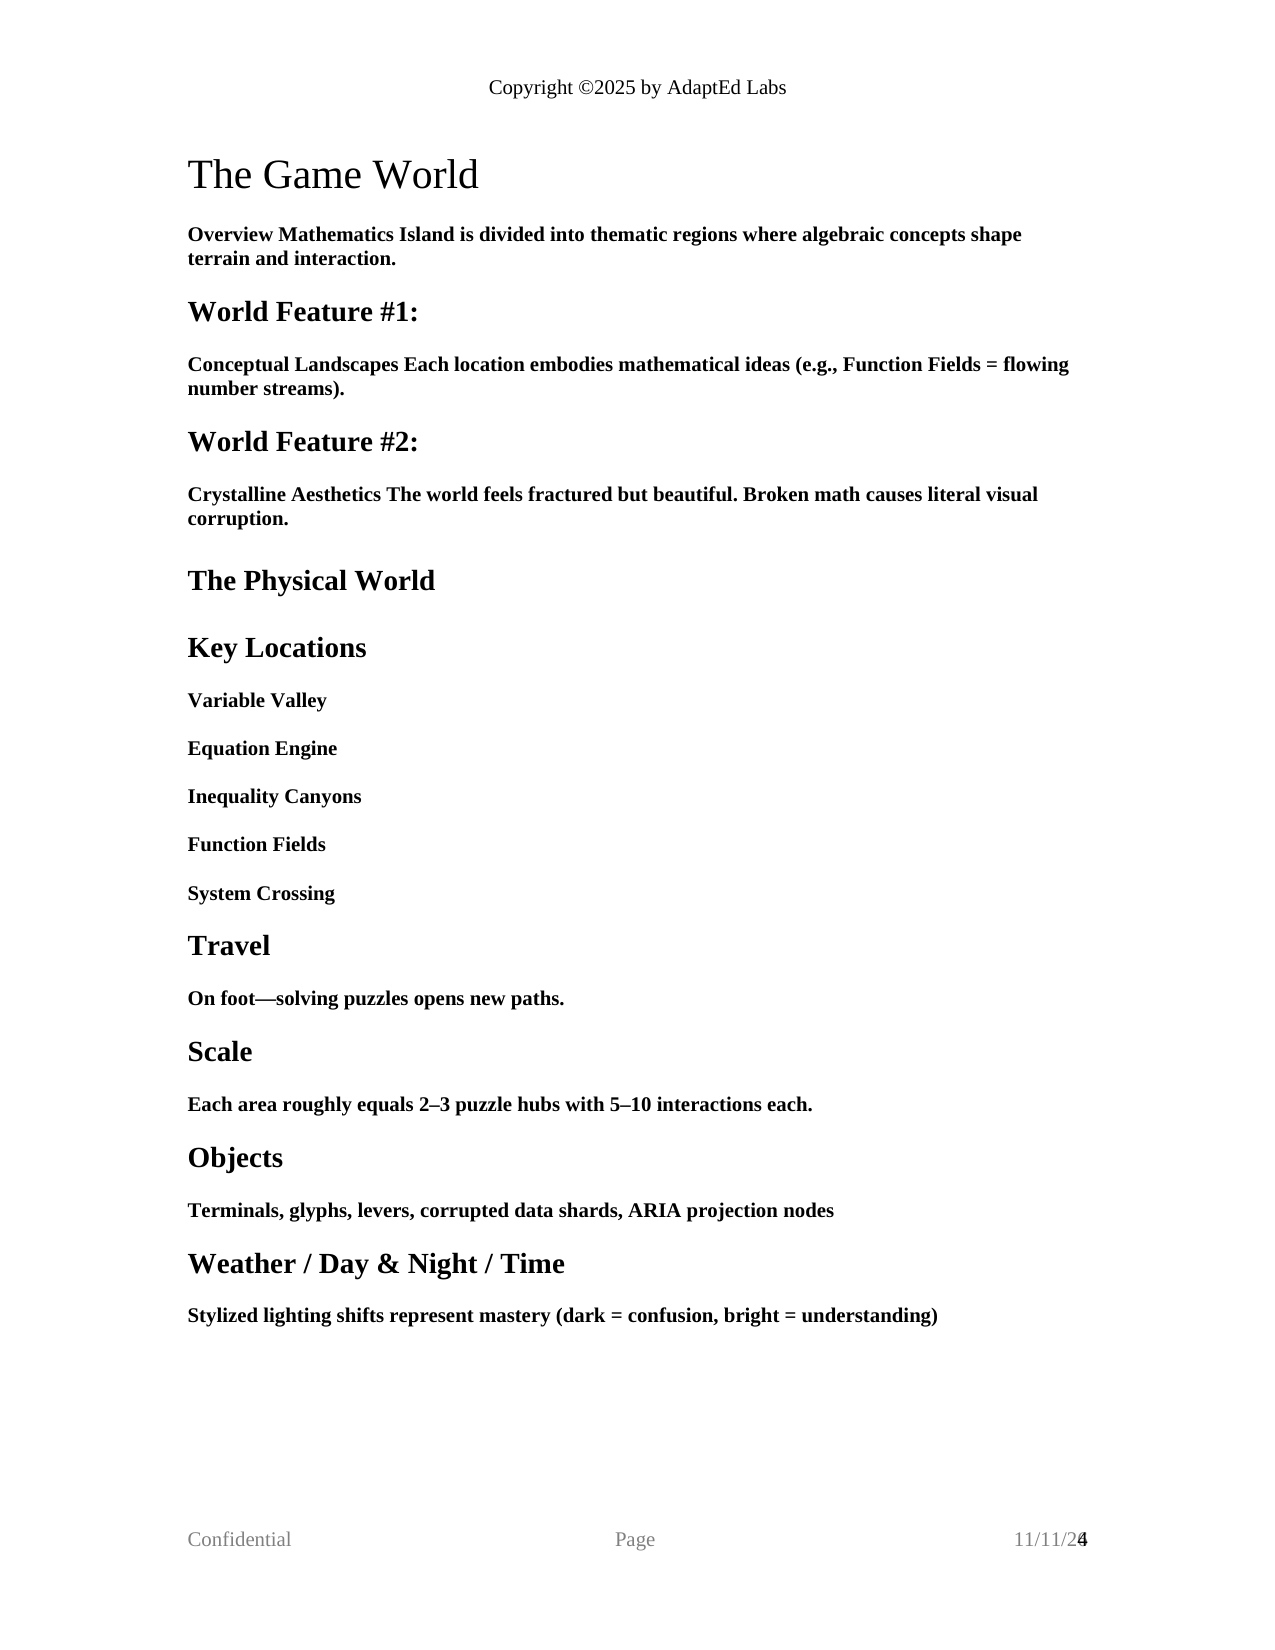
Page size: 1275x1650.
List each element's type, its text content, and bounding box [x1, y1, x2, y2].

text Variable Valley [187, 688, 1087, 712]
text Travel [187, 928, 1087, 962]
text Weather / Day & Night / Time [187, 1246, 1087, 1279]
text World Feature #1: [187, 294, 1087, 328]
text Overview Mathematics Island is divided into thematic regions where algebraic concepts shape terrain and interaction. [187, 222, 1087, 270]
text System Crossing [187, 880, 1087, 904]
text Objects [187, 1140, 1087, 1173]
text Scale [187, 1034, 1087, 1068]
text Function Fields [187, 832, 1087, 856]
text Equation Engine [187, 736, 1087, 760]
text Terminals, glyphs, levers, corrupted data shards, ARIA projection nodes [187, 1198, 1087, 1222]
text On foot—solving puzzles opens new paths. [187, 986, 1087, 1010]
text Conceptual Landscapes Each location embodies mathematical ideas (e.g., Function Fields = flowing number streams). [187, 352, 1087, 400]
text Key Locations [187, 630, 1087, 664]
text Inequality Canyons [187, 784, 1087, 808]
text The Physical World [187, 563, 1087, 597]
text Crystalline Aesthetics The world feels fractured but beautiful. Broken math causes literal visual corruption. [187, 482, 1087, 530]
text The Game World [187, 150, 1087, 198]
text World Feature #2: [187, 424, 1087, 457]
text Each area roughly equals 2–3 puzzle hubs with 5–10 interactions each. [187, 1092, 1087, 1116]
text Stylized lighting shifts represent mastery (dark = confusion, bright = understanding) [187, 1303, 1087, 1327]
